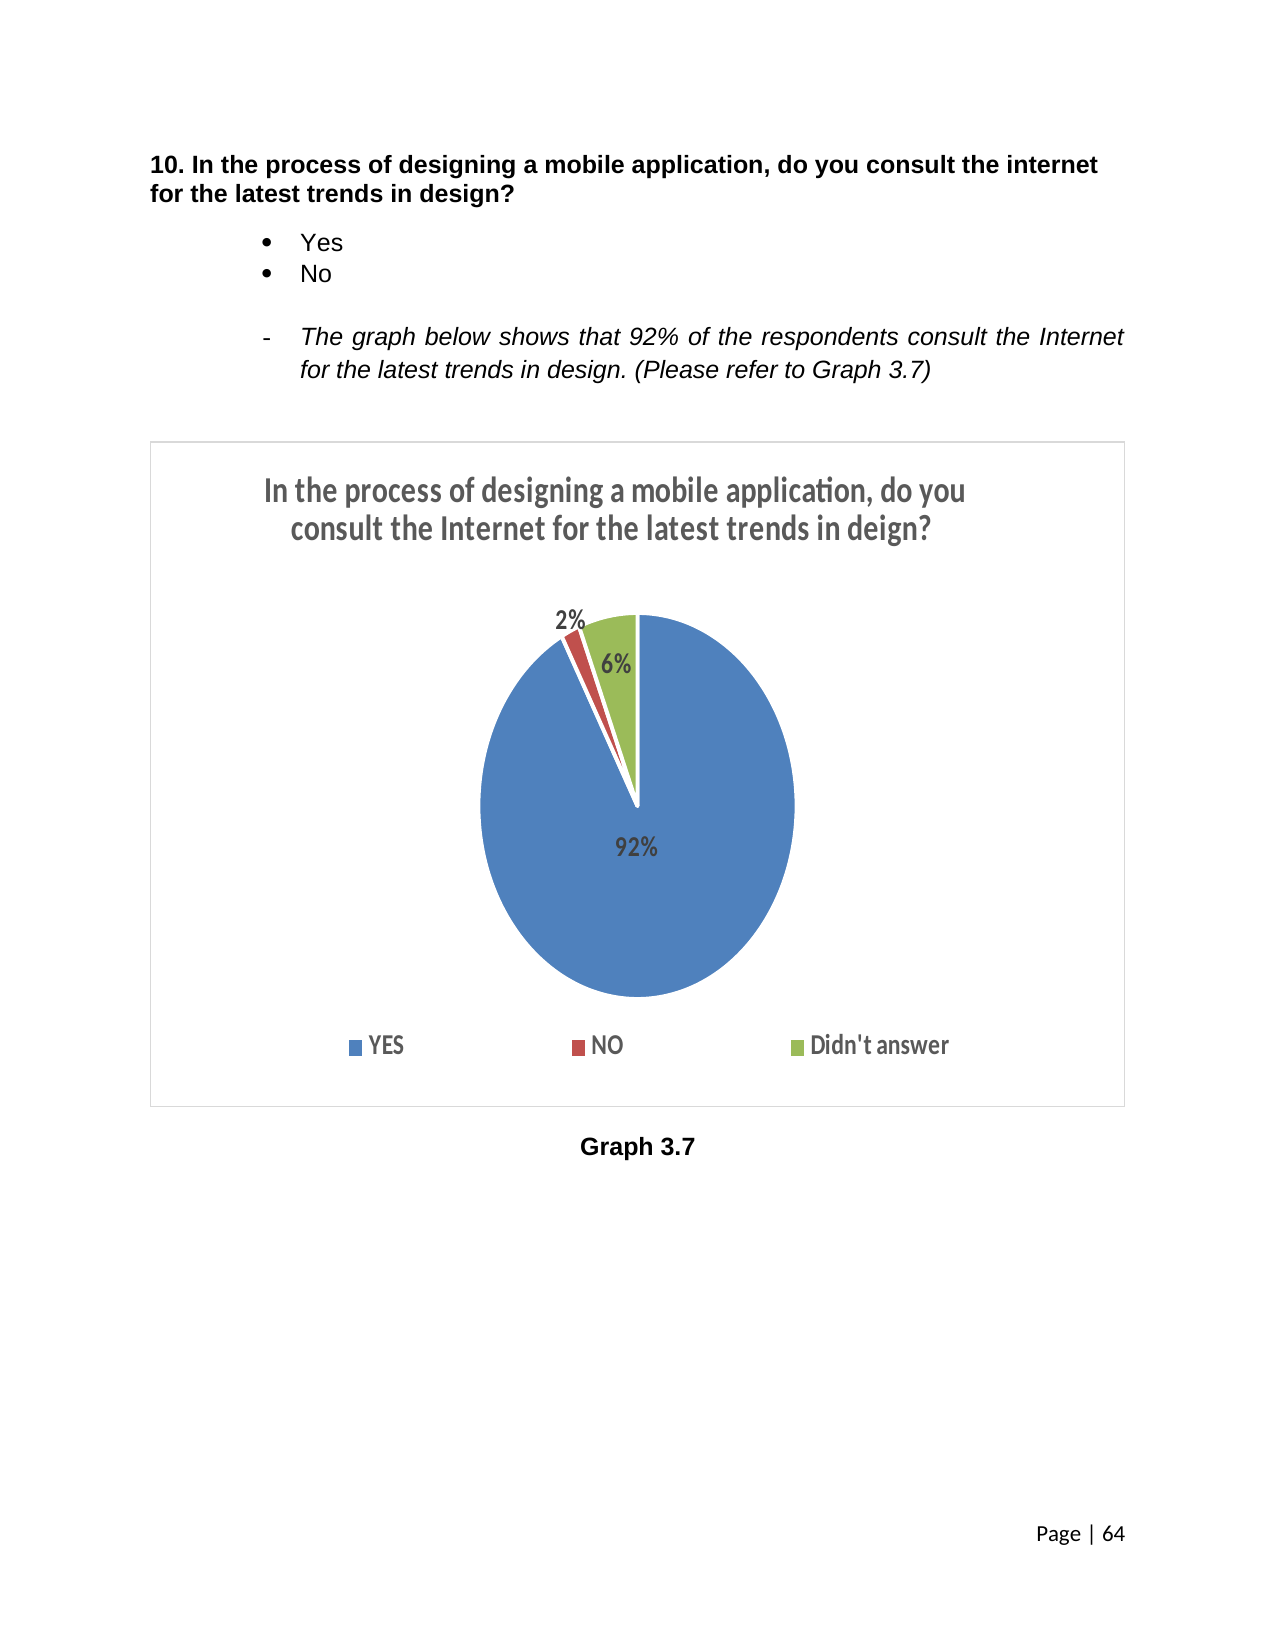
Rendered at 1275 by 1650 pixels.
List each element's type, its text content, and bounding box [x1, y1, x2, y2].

text 10. In the process of designing a mobile application, do you consult the internet for the latest trends in design? [150, 150, 1125, 207]
text Graph 3.7 [150, 1132, 1125, 1161]
list The graph below shows that 92% of the respondents consult the Internet for the latest trends in design. (Please refer to Graph 3.7) [262, 322, 1125, 383]
list No [262, 259, 1125, 288]
list Yes [262, 228, 1125, 257]
